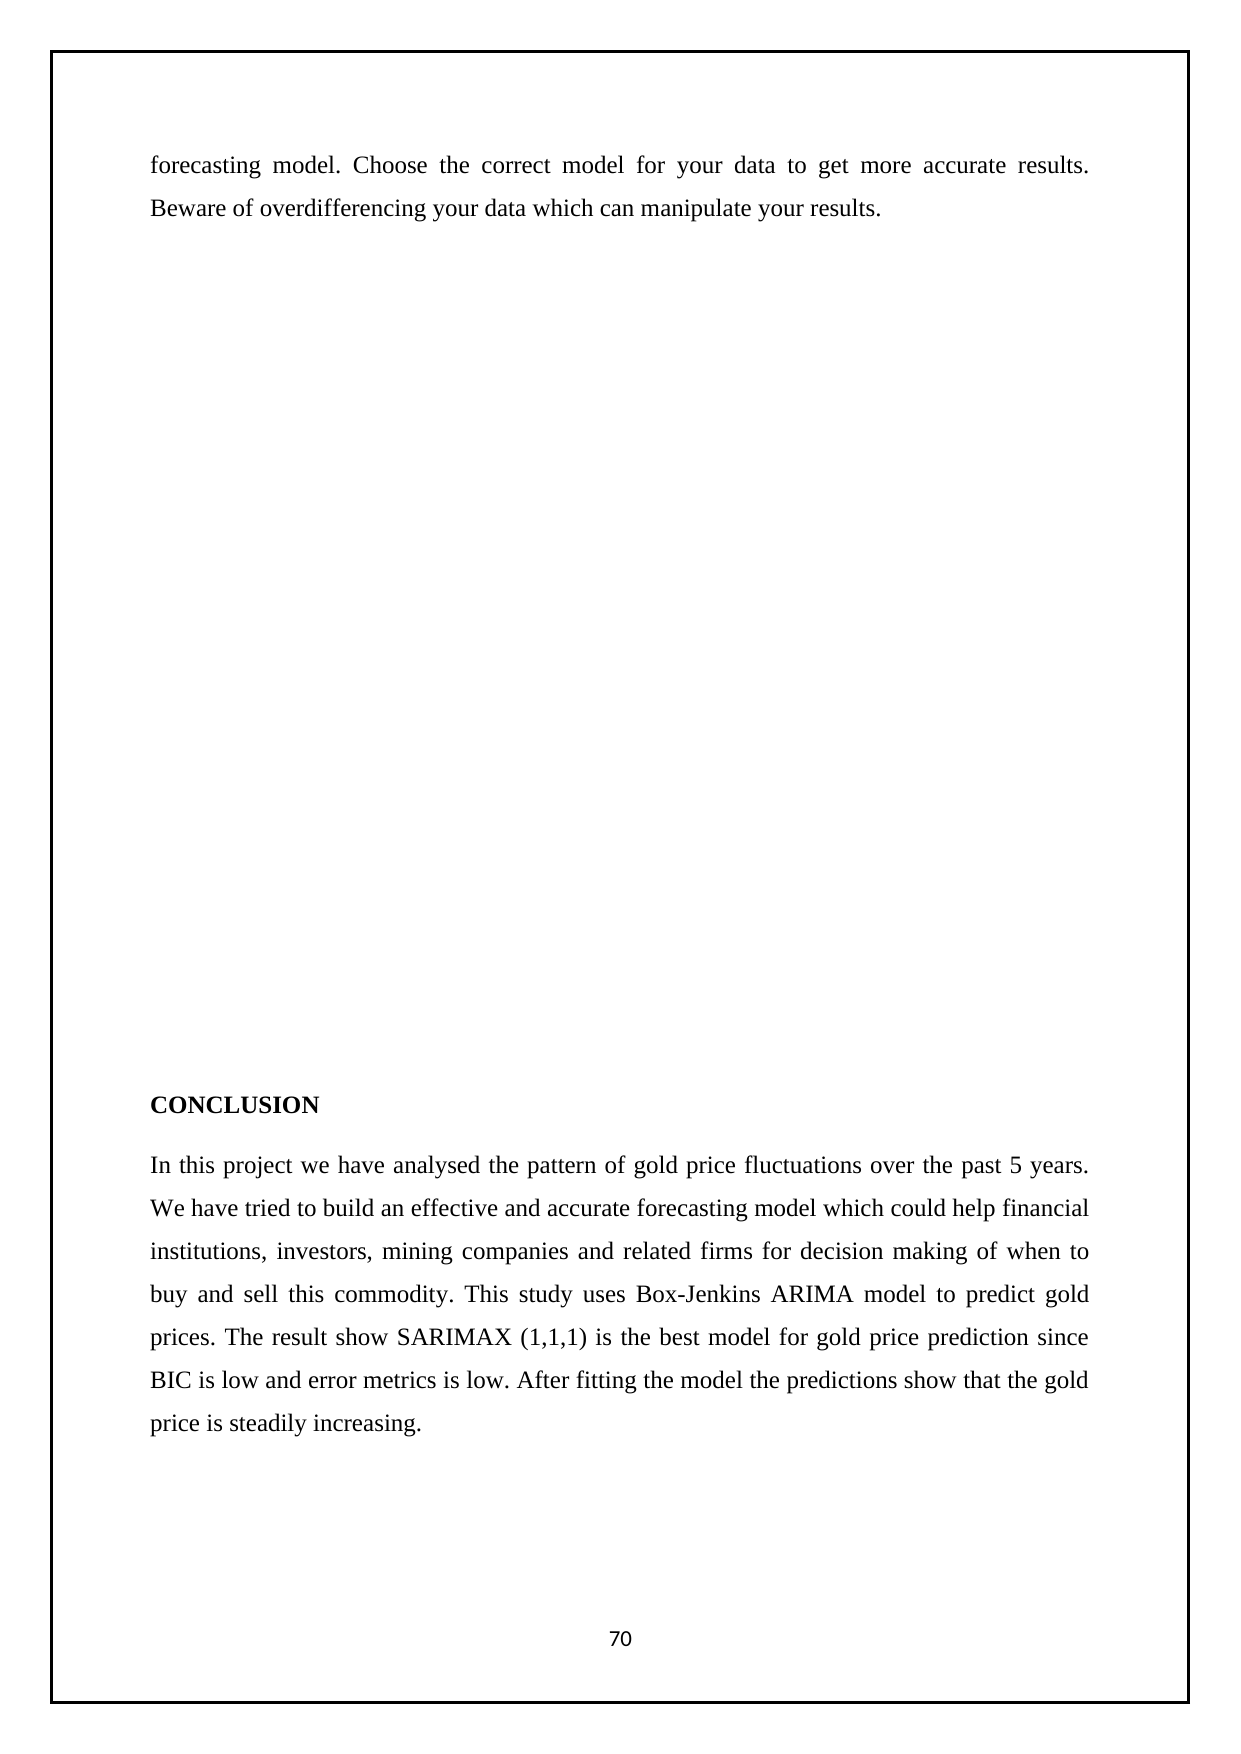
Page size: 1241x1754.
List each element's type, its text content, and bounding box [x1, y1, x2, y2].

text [150, 150, 1090, 222]
text CONCLUSION [150, 1090, 1090, 1119]
text In this project we have analysed the pattern of gold price fluctuations over the past 5 years. We have tried to build an effective and accurate forecasting model which could help financial institutions, investors, mining companies and related firms for decision making of when to buy and sell this commodity. This study uses Box-Jenkins ARIMA model to predict gold prices. The result show SARIMAX (1,1,1) is the best model for gold price prediction since BIC is low and error metrics is low. After fitting the model the predictions show that the gold price is steadily increasing. [150, 1150, 1090, 1437]
